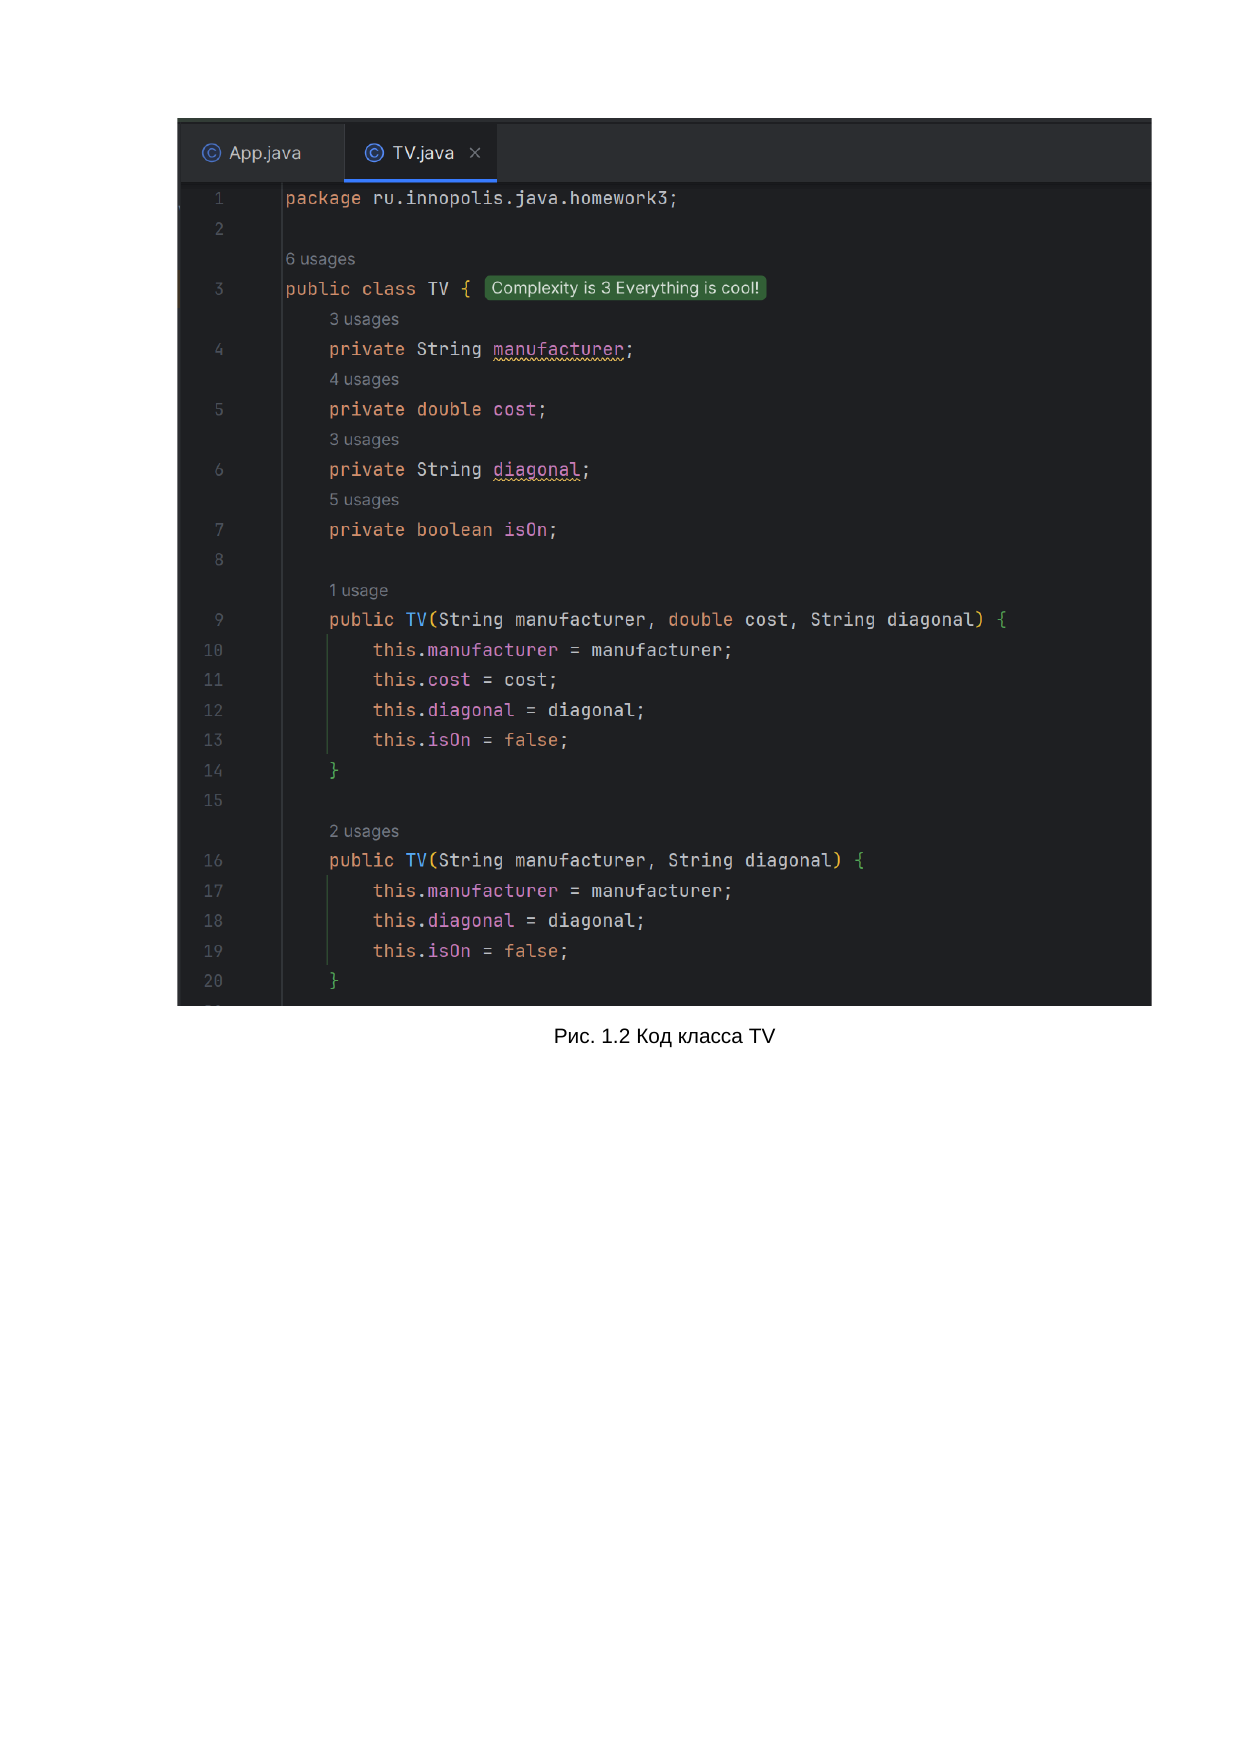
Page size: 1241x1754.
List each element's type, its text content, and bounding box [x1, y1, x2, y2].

text Рис. 1.2 Код класса TV [177, 1024, 1152, 1048]
picture [177, 118, 1152, 1006]
